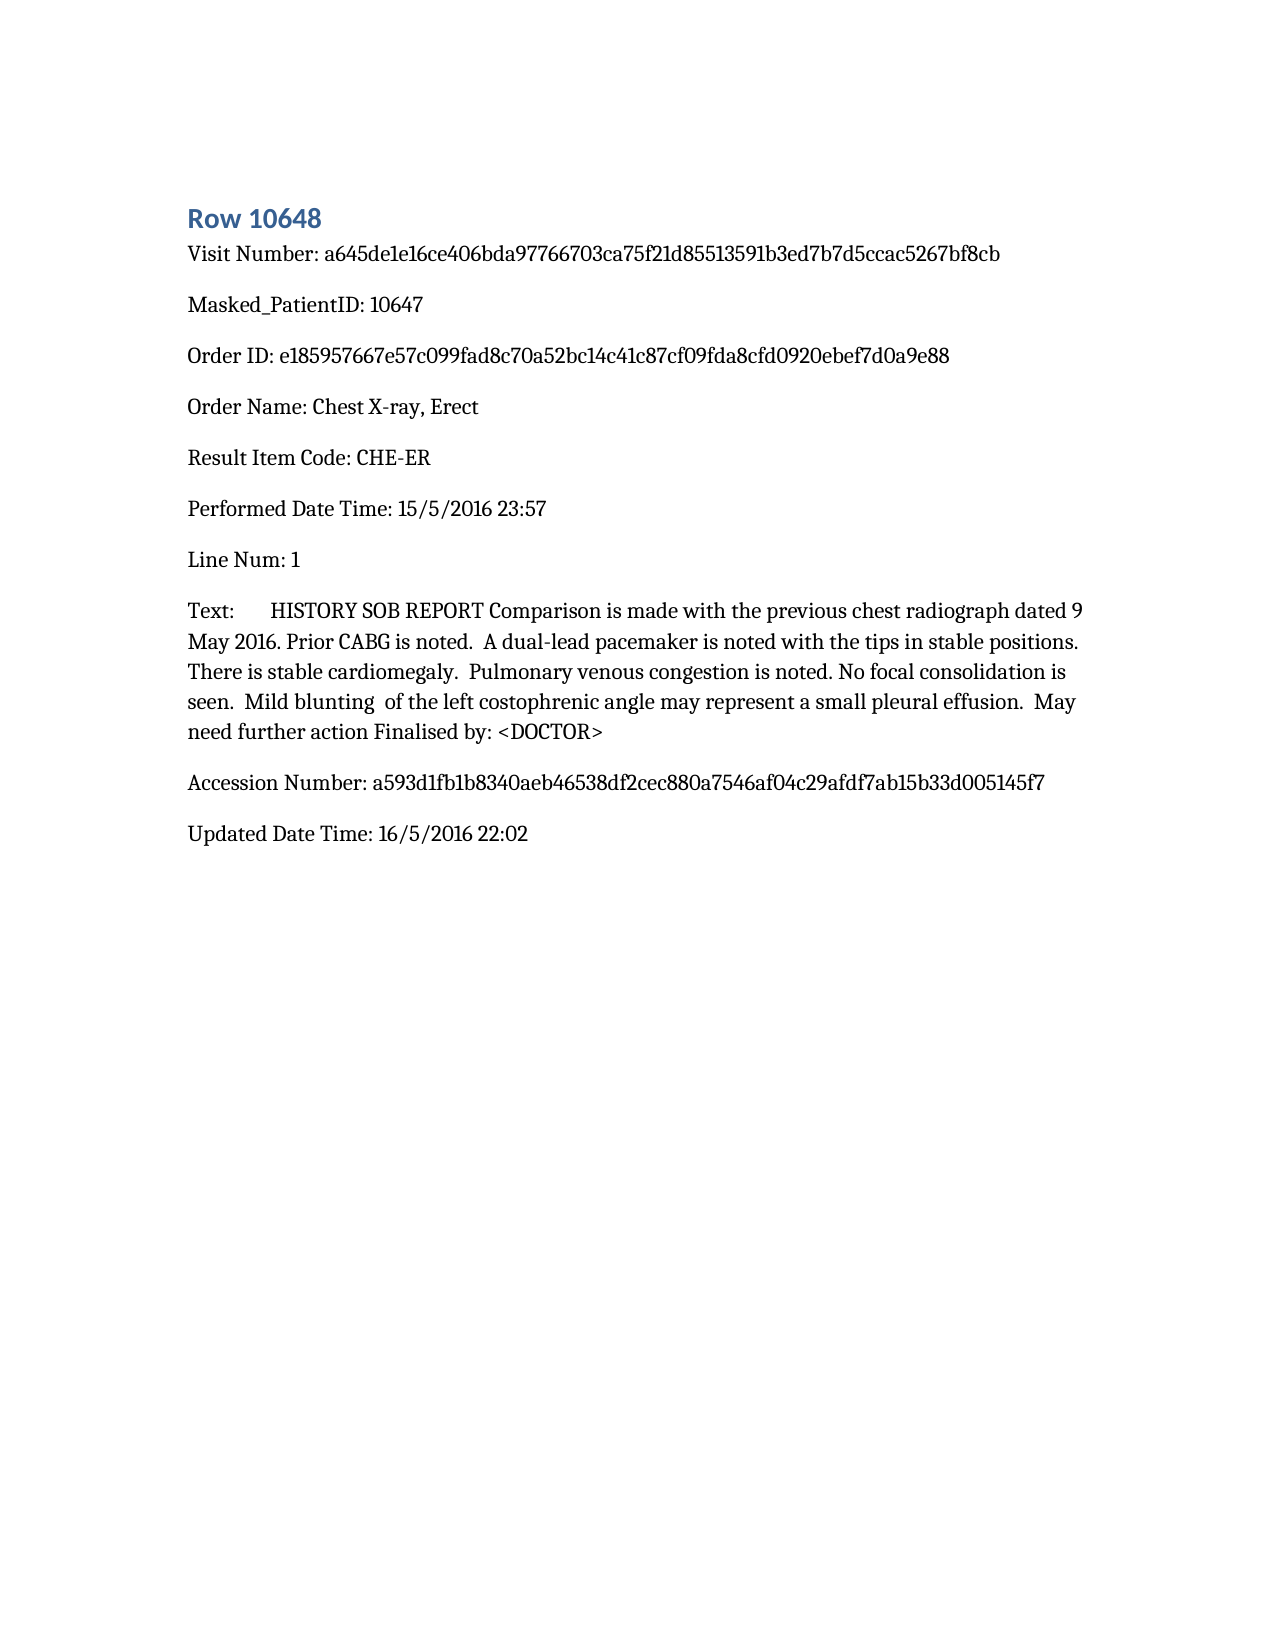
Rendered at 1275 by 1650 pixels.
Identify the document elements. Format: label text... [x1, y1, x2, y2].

text Line Num: 1 [187, 547, 1087, 573]
text Accession Number: a593d1fb1b8340aeb46538df2cec880a7546af04c29afdf7ab15b33d005145f7 [187, 770, 1087, 796]
text Visit Number: a645de1e16ce406bda97766703ca75f21d85513591b3ed7b7d5ccac5267bf8cb [187, 241, 1087, 267]
text Updated Date Time: 16/5/2016 22:02 [187, 821, 1087, 847]
text Performed Date Time: 15/5/2016 23:57 [187, 496, 1087, 522]
text Order ID: e185957667e57c099fad8c70a52bc14c41c87cf09fda8cfd0920ebef7d0a9e88 [187, 343, 1087, 369]
subtitle Row 10648 [187, 200, 1087, 236]
text Result Item Code: CHE-ER [187, 445, 1087, 471]
text Order Name: Chest X-ray, Erect [187, 394, 1087, 420]
text Text: HISTORY SOB REPORT Comparison is made with the previous chest radiograph dated 9 May 2016. Prior CABG is noted. A dual-lead pacemaker is noted with the tips in stable positions. There is stable cardiomegaly. Pulmonary venous congestion is noted. No focal consolidation is seen. Mild blunting of the left costophrenic angle may represent a small pleural effusion. May need further action Finalised by: <DOCTOR> [187, 598, 1087, 745]
text Masked_PatientID: 10647 [187, 292, 1087, 318]
